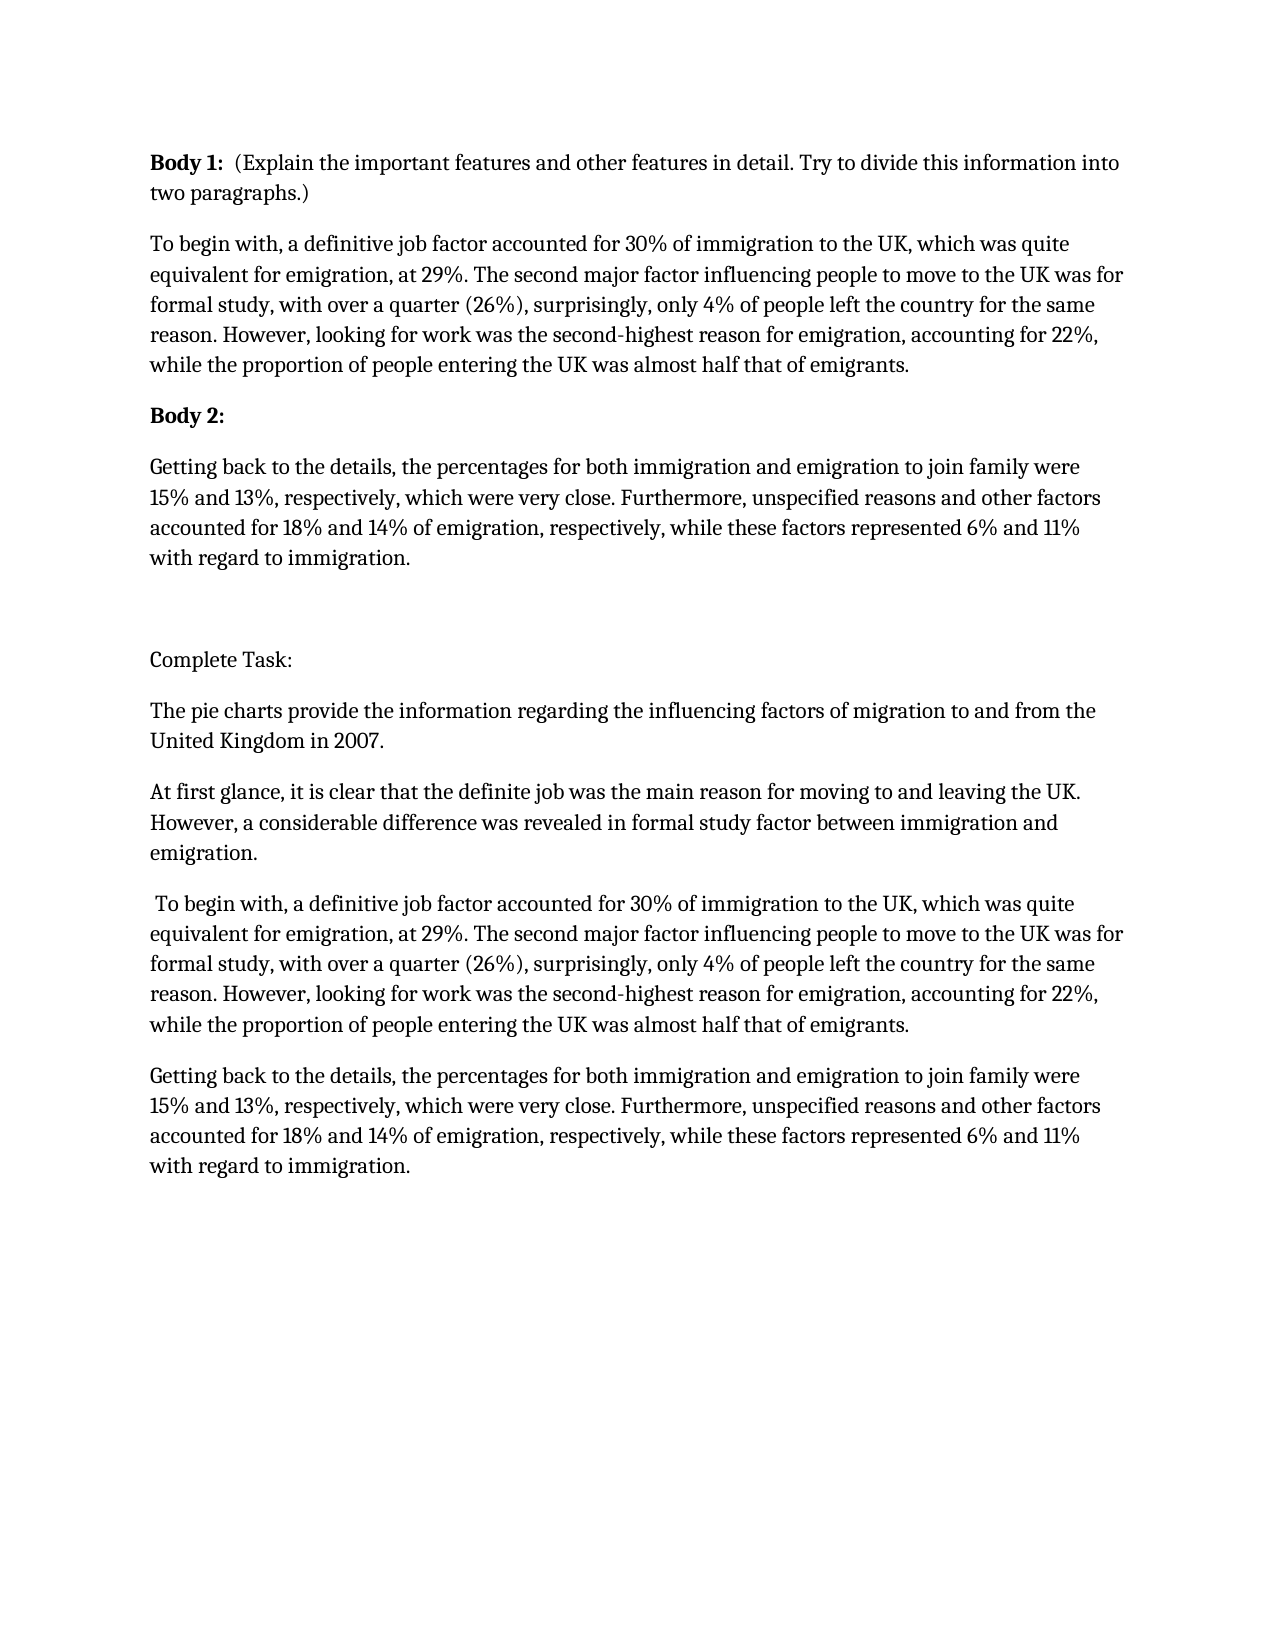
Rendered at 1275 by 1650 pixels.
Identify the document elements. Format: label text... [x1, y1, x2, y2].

text Getting back to the details, the percentages for both immigration and emigration to join family were 15% and 13%, respectively, which were very close. Furthermore, unspecified reasons and other factors accounted for 18% and 14% of emigration, respectively, while these factors represented 6% and 11% with regard to immigration. [150, 454, 1125, 571]
text Body 1: (Explain the important features and other features in detail. Try to divide this information into two paragraphs.) [150, 150, 1125, 207]
text To begin with, a definitive job factor accounted for 30% of immigration to the UK, which was quite equivalent for emigration, at 29%. The second major factor influencing people to move to the UK was for formal study, with over a quarter (26%), surprisingly, only 4% of people left the country for the same reason. However, looking for work was the second-highest reason for emigration, accounting for 22%, while the proportion of people entering the UK was almost half that of emigrants. [150, 231, 1125, 378]
text The pie charts provide the information regarding the influencing factors of migration to and from the United Kingdom in 2007. [150, 698, 1125, 754]
text Getting back to the details, the percentages for both immigration and emigration to join family were 15% and 13%, respectively, which were very close. Furthermore, unspecified reasons and other factors accounted for 18% and 14% of emigration, respectively, while these factors represented 6% and 11% with regard to immigration. [150, 1062, 1125, 1179]
text Body 2: [150, 403, 1125, 429]
text Complete Task: [150, 647, 1125, 673]
text At first glance, it is clear that the definite job was the main reason for moving to and leaving the UK. However, a considerable difference was revealed in formal study factor between immigration and emigration. [150, 779, 1125, 866]
text To begin with, a definitive job factor accounted for 30% of immigration to the UK, which was quite equivalent for emigration, at 29%. The second major factor influencing people to move to the UK was for formal study, with over a quarter (26%), surprisingly, only 4% of people left the country for the same reason. However, looking for work was the second-highest reason for emigration, accounting for 22%, while the proportion of people entering the UK was almost half that of emigrants. [150, 891, 1125, 1038]
